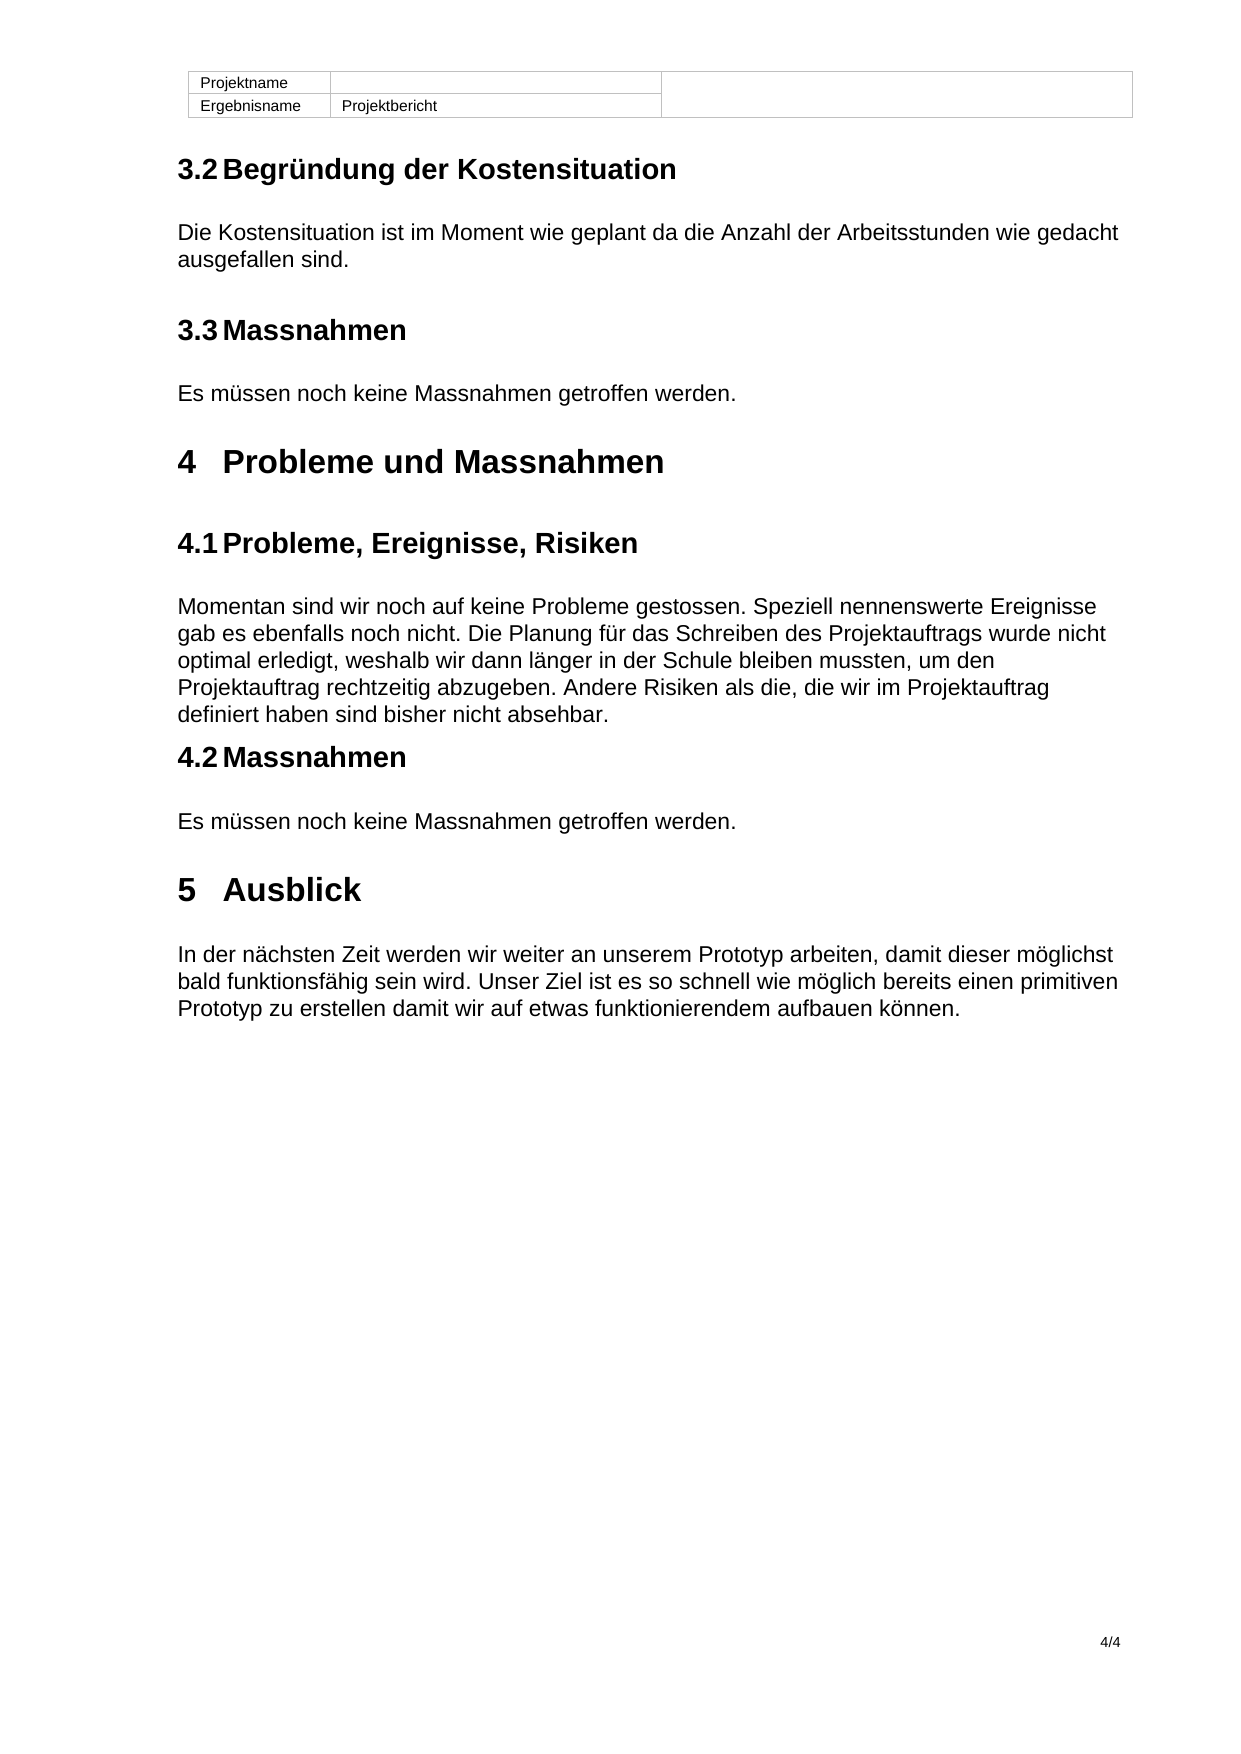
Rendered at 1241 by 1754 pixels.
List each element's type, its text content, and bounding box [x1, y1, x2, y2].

subtitle Massnahmen [177, 728, 1122, 778]
text Es müssen noch keine Massnahmen getroffen werden. [177, 379, 1122, 406]
subtitle Massnahmen [177, 300, 1122, 350]
subtitle Probleme, Ereignisse, Risiken [177, 513, 1122, 563]
text Momentan sind wir noch auf keine Probleme gestossen. Speziell nennenswerte Ereignisse gab es ebenfalls noch nicht. Die Planung für das Schreiben des Projektauftrags wurde nicht optimal erledigt, weshalb wir dann länger in der Schule bleiben mussten, um den Projektauftrag rechtzeitig abzugeben. Andere Risiken als die, die wir im Projektauftrag definiert haben sind bisher nicht absehbar. [177, 592, 1122, 728]
text Es müssen noch keine Massnahmen getroffen werden. [177, 807, 1122, 834]
text In der nächsten Zeit werden wir weiter an unserem Prototyp arbeiten, damit dieser möglichst bald funktionsfähig sein wird. Unser Ziel ist es so schnell wie möglich bereits einen primitiven Prototyp zu erstellen damit wir auf etwas funktionierendem aufbauen können. [177, 941, 1122, 1022]
text Die Kostensituation ist im Moment wie geplant da die Anzahl der Arbeitsstunden wie gedacht ausgefallen sind. [177, 219, 1122, 273]
subtitle Begründung der Kostensituation [177, 139, 1122, 189]
subtitle Ausblick [177, 862, 1122, 912]
subtitle Probleme und Massnahmen [177, 433, 1122, 483]
